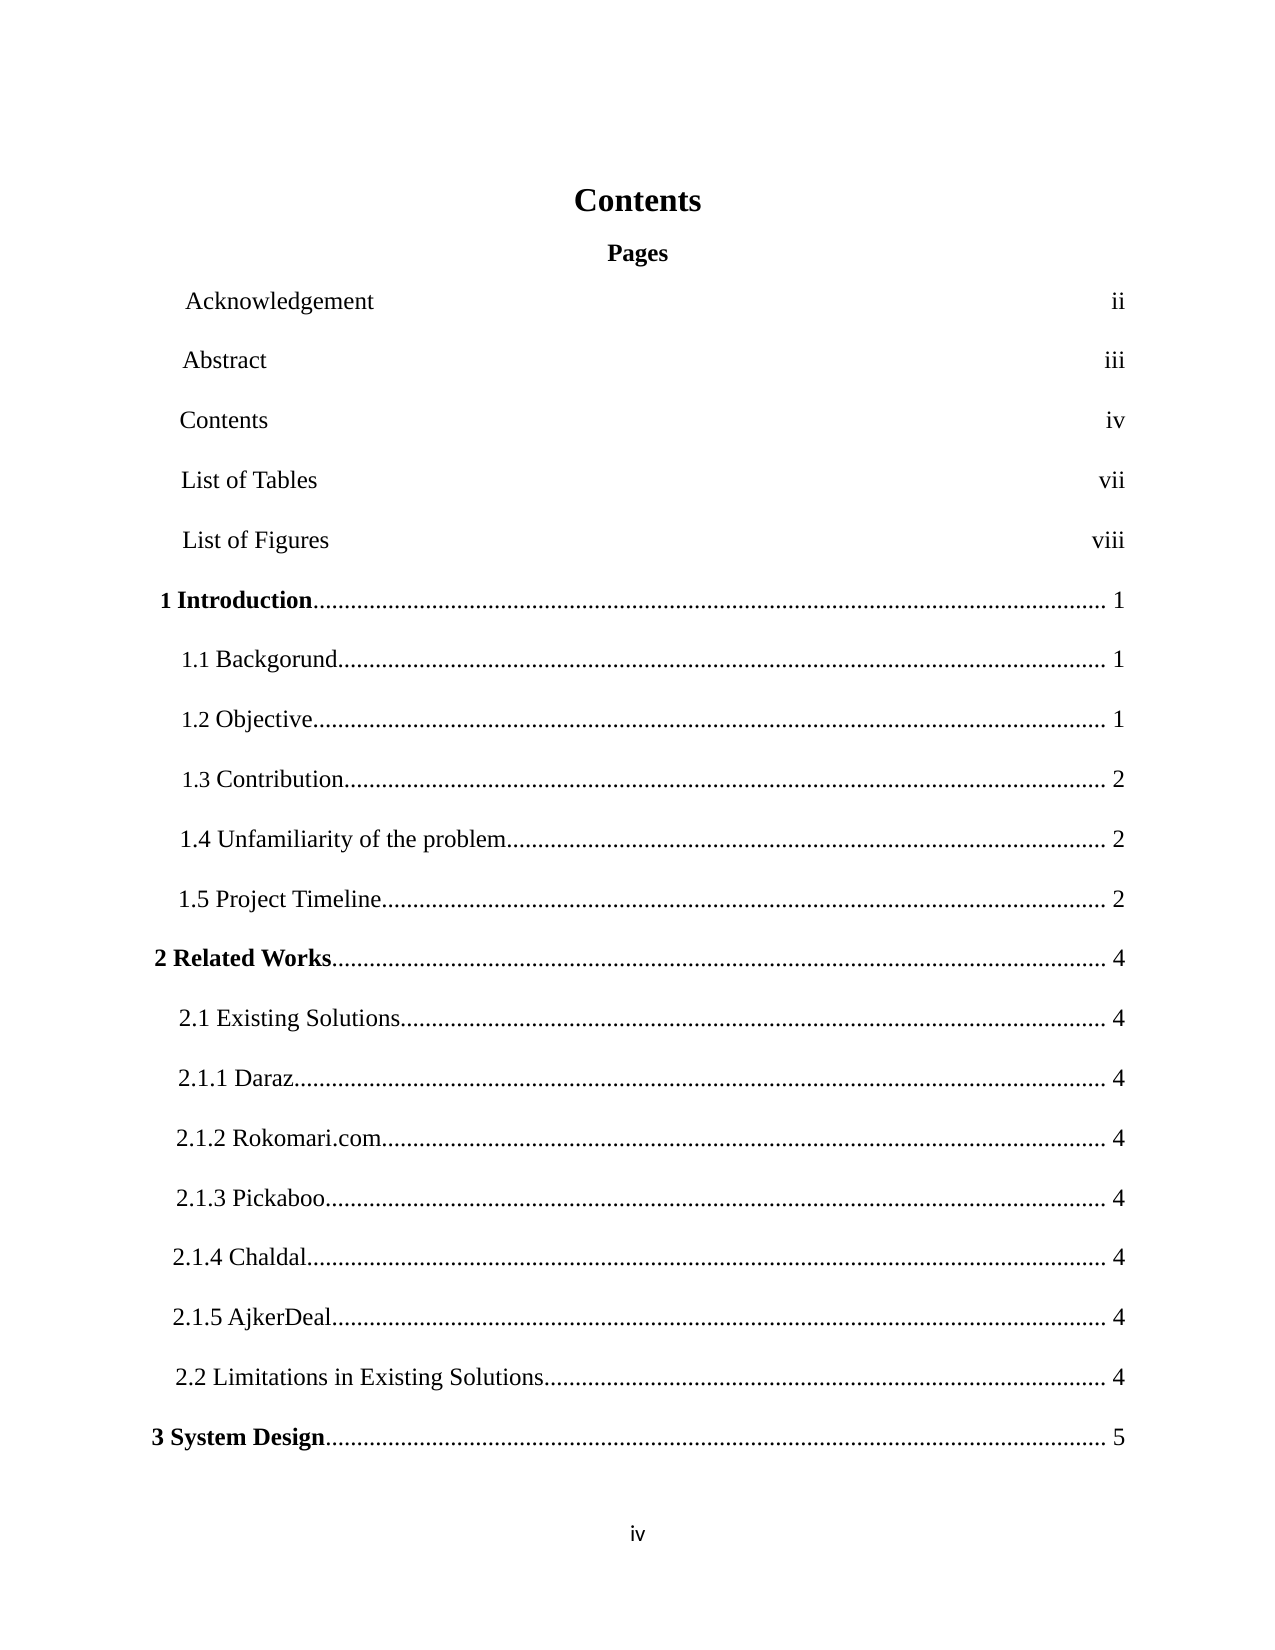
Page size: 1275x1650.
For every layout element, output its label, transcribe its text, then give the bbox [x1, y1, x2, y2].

text 2.1.3 Pickaboo............................................................................................................................. 4 [150, 1183, 1125, 1211]
text 2.1 Existing Solutions................................................................................................................. 4 [150, 1003, 1125, 1032]
text 1.1 Backgorund........................................................................................................................... 1 [150, 644, 1125, 673]
text Acknowledgement ii [150, 286, 1125, 314]
text Contents iv [150, 405, 1125, 434]
text 2 Related Works............................................................................................................................ 4 [150, 943, 1125, 972]
text 2.1.2 Rokomari.com.................................................................................................................... 4 [150, 1123, 1125, 1152]
text List of Tables vii [150, 465, 1125, 494]
text 2.1.5 AjkerDeal............................................................................................................................ 4 [150, 1302, 1125, 1331]
text List of Figures viii [150, 525, 1125, 554]
text Abstract iii [150, 346, 1125, 374]
text 1.2 Objective............................................................................................................................... 1 [150, 704, 1125, 733]
text 2.1.4 Chaldal................................................................................................................................ 4 [150, 1242, 1125, 1271]
text 1 Introduction............................................................................................................................... 1 [150, 585, 1125, 613]
text 3 System Design............................................................................................................................. 5 [150, 1422, 1125, 1451]
text 1.5 Project Timeline.................................................................................................................... 2 [150, 884, 1125, 912]
text Pages [150, 238, 1125, 267]
text 2.2 Limitations in Existing Solutions.......................................................................................... 4 [150, 1362, 1125, 1391]
text 1.4 Unfamiliarity of the problem................................................................................................ 2 [150, 824, 1125, 853]
text Contents [150, 180, 1125, 218]
text 1.3 Contribution.......................................................................................................................... 2 [150, 764, 1125, 793]
text 2.1.1 Daraz.................................................................................................................................. 4 [150, 1063, 1125, 1092]
